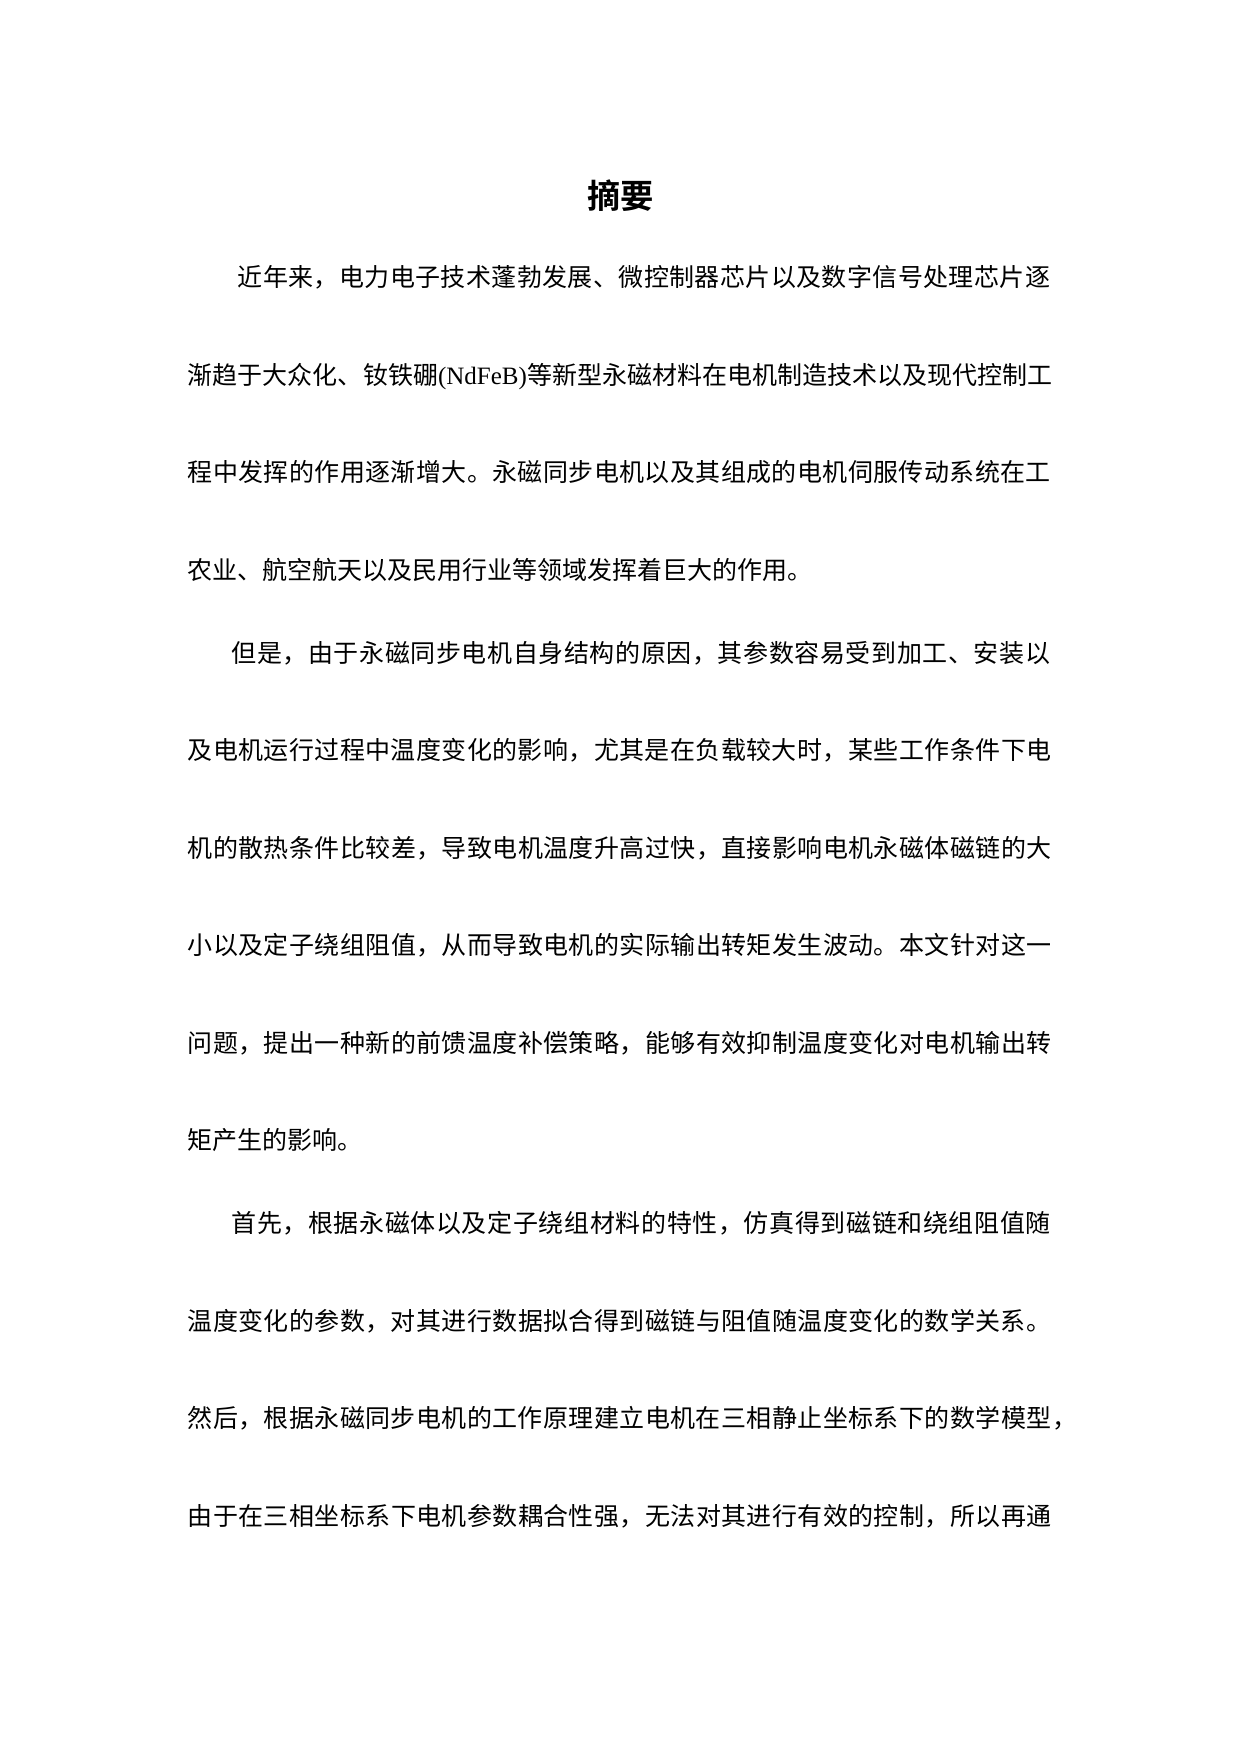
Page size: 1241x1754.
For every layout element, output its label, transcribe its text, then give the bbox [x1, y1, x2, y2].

text 但是，由于永磁同步电机自身结构的原因，其参数容易受到加工、安装以及电机运行过程中温度变化的影响，尤其是在负载较大时，某些工作条件下电机的散热条件比较差，导致电机温度升高过快，直接影响电机永磁体磁链的大小以及定子绕组阻值，从而导致电机的实际输出转矩发生波动。本文针对这一问题，提出一种新的前馈温度补偿策略，能够有效抑制温度变化对电机输出转矩产生的影响。 [187, 619, 1053, 1171]
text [187, 1189, 1053, 1547]
text 近年来，电力电子技术蓬勃发展、微控制器芯片以及数字信号处理芯片逐渐趋于大众化、钕铁硼(NdFeB)等新型永磁材料在电机制造技术以及现代控制工程中发挥的作用逐渐增大。永磁同步电机以及其组成的电机伺服传动系统在工农业、航空航天以及民用行业等领域发挥着巨大的作用。 [187, 243, 1053, 601]
text 摘要 [187, 162, 1053, 227]
